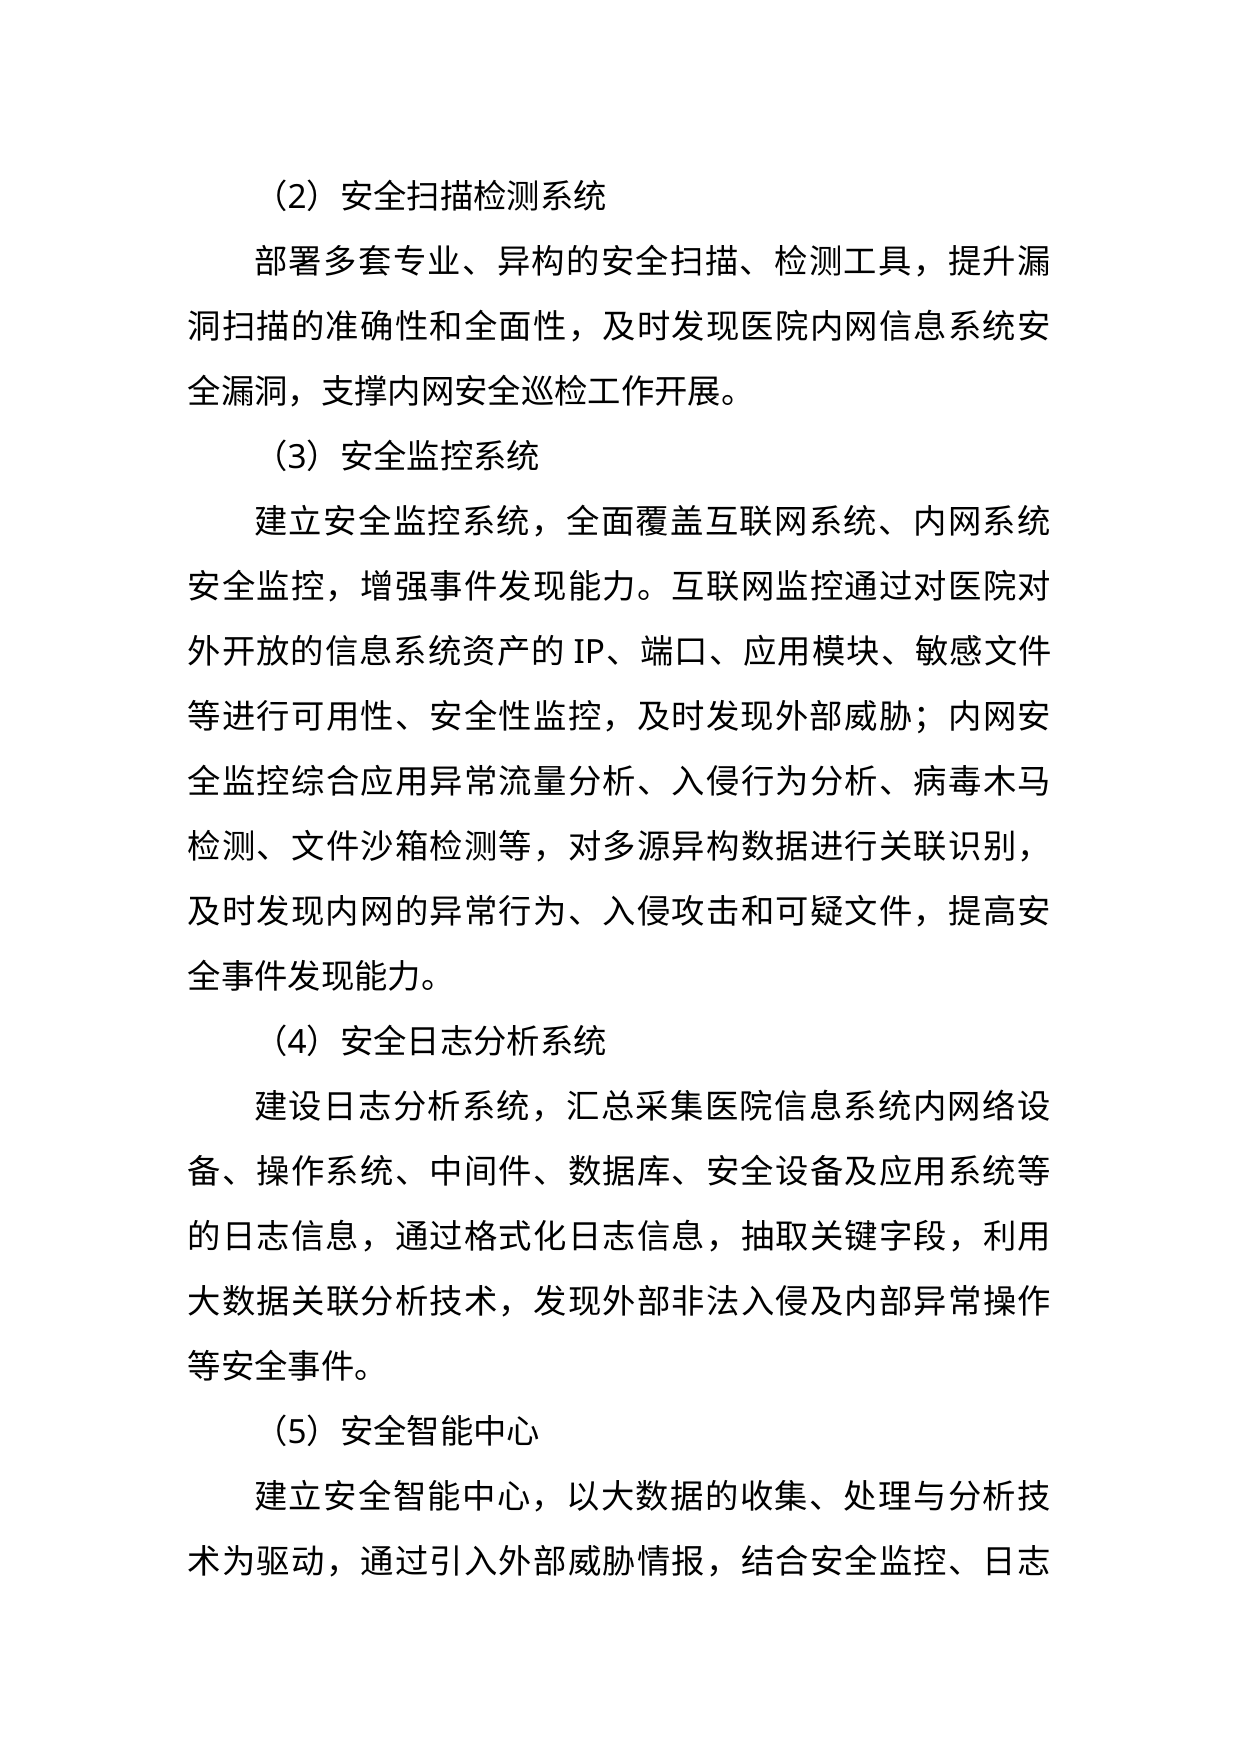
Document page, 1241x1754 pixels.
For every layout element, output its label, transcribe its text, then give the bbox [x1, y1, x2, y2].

text 部署多套专业、异构的安全扫描、检测工具，提升漏洞扫描的准确性和全面性，及时发现医院内网信息系统安全漏洞，支撑内网安全巡检工作开展。 [187, 227, 1053, 422]
text 建设日志分析系统，汇总采集医院信息系统内网络设备、操作系统、中间件、数据库、安全设备及应用系统等的日志信息，通过格式化日志信息，抽取关键字段，利用大数据关联分析技术，发现外部非法入侵及内部异常操作等安全事件。 [187, 1072, 1053, 1397]
text （2）安全扫描检测系统 [187, 162, 1053, 227]
text （4）安全日志分析系统 [187, 1007, 1053, 1072]
text （5）安全智能中心 [187, 1397, 1053, 1462]
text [187, 1462, 1053, 1592]
text （3）安全监控系统 [187, 422, 1053, 487]
text 建立安全监控系统，全面覆盖互联网系统、内网系统安全监控，增强事件发现能力。互联网监控通过对医院对外开放的信息系统资产的IP、端口、应用模块、敏感文件等进行可用性、安全性监控，及时发现外部威胁；内网安全监控综合应用异常流量分析、入侵行为分析、病毒木马检测、文件沙箱检测等，对多源异构数据进行关联识别，及时发现内网的异常行为、入侵攻击和可疑文件，提高安全事件发现能力。 [187, 487, 1053, 1007]
